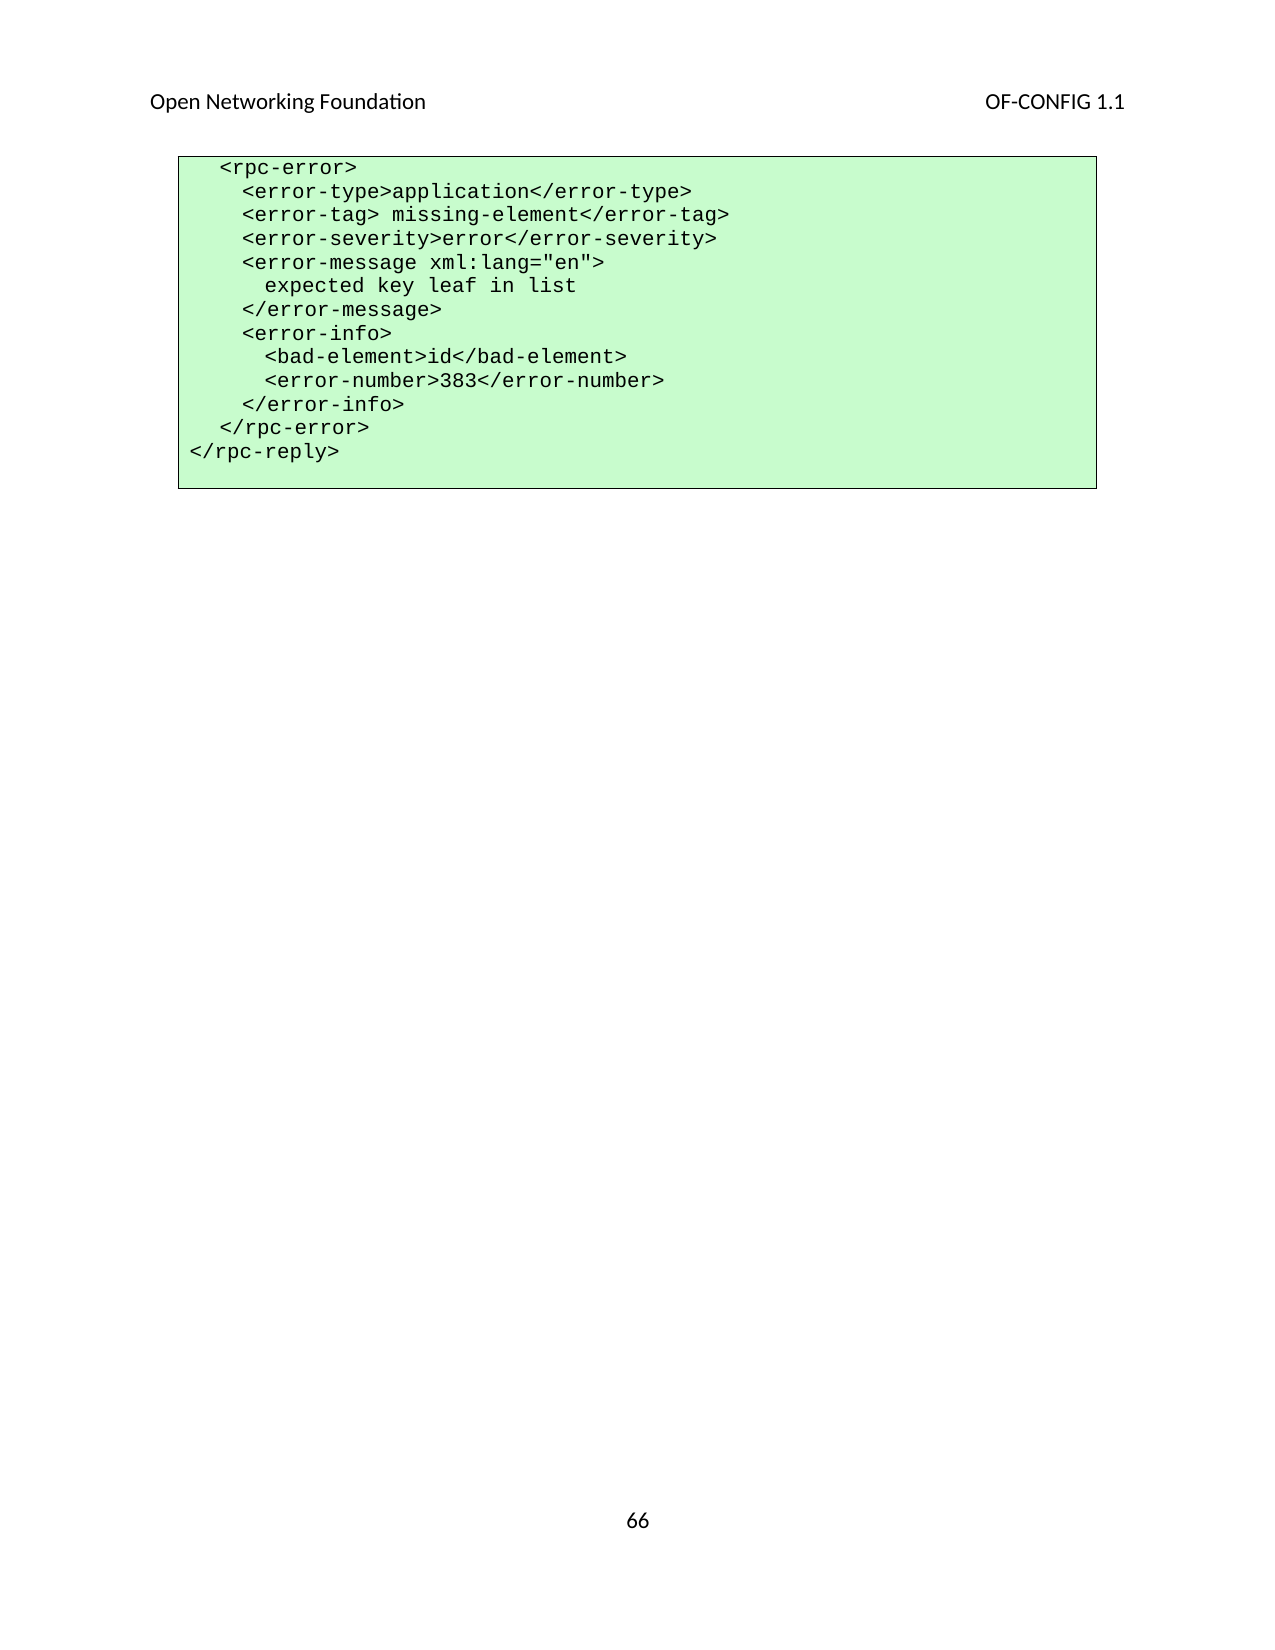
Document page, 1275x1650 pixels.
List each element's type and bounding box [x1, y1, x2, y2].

table_header [179, 157, 1096, 488]
